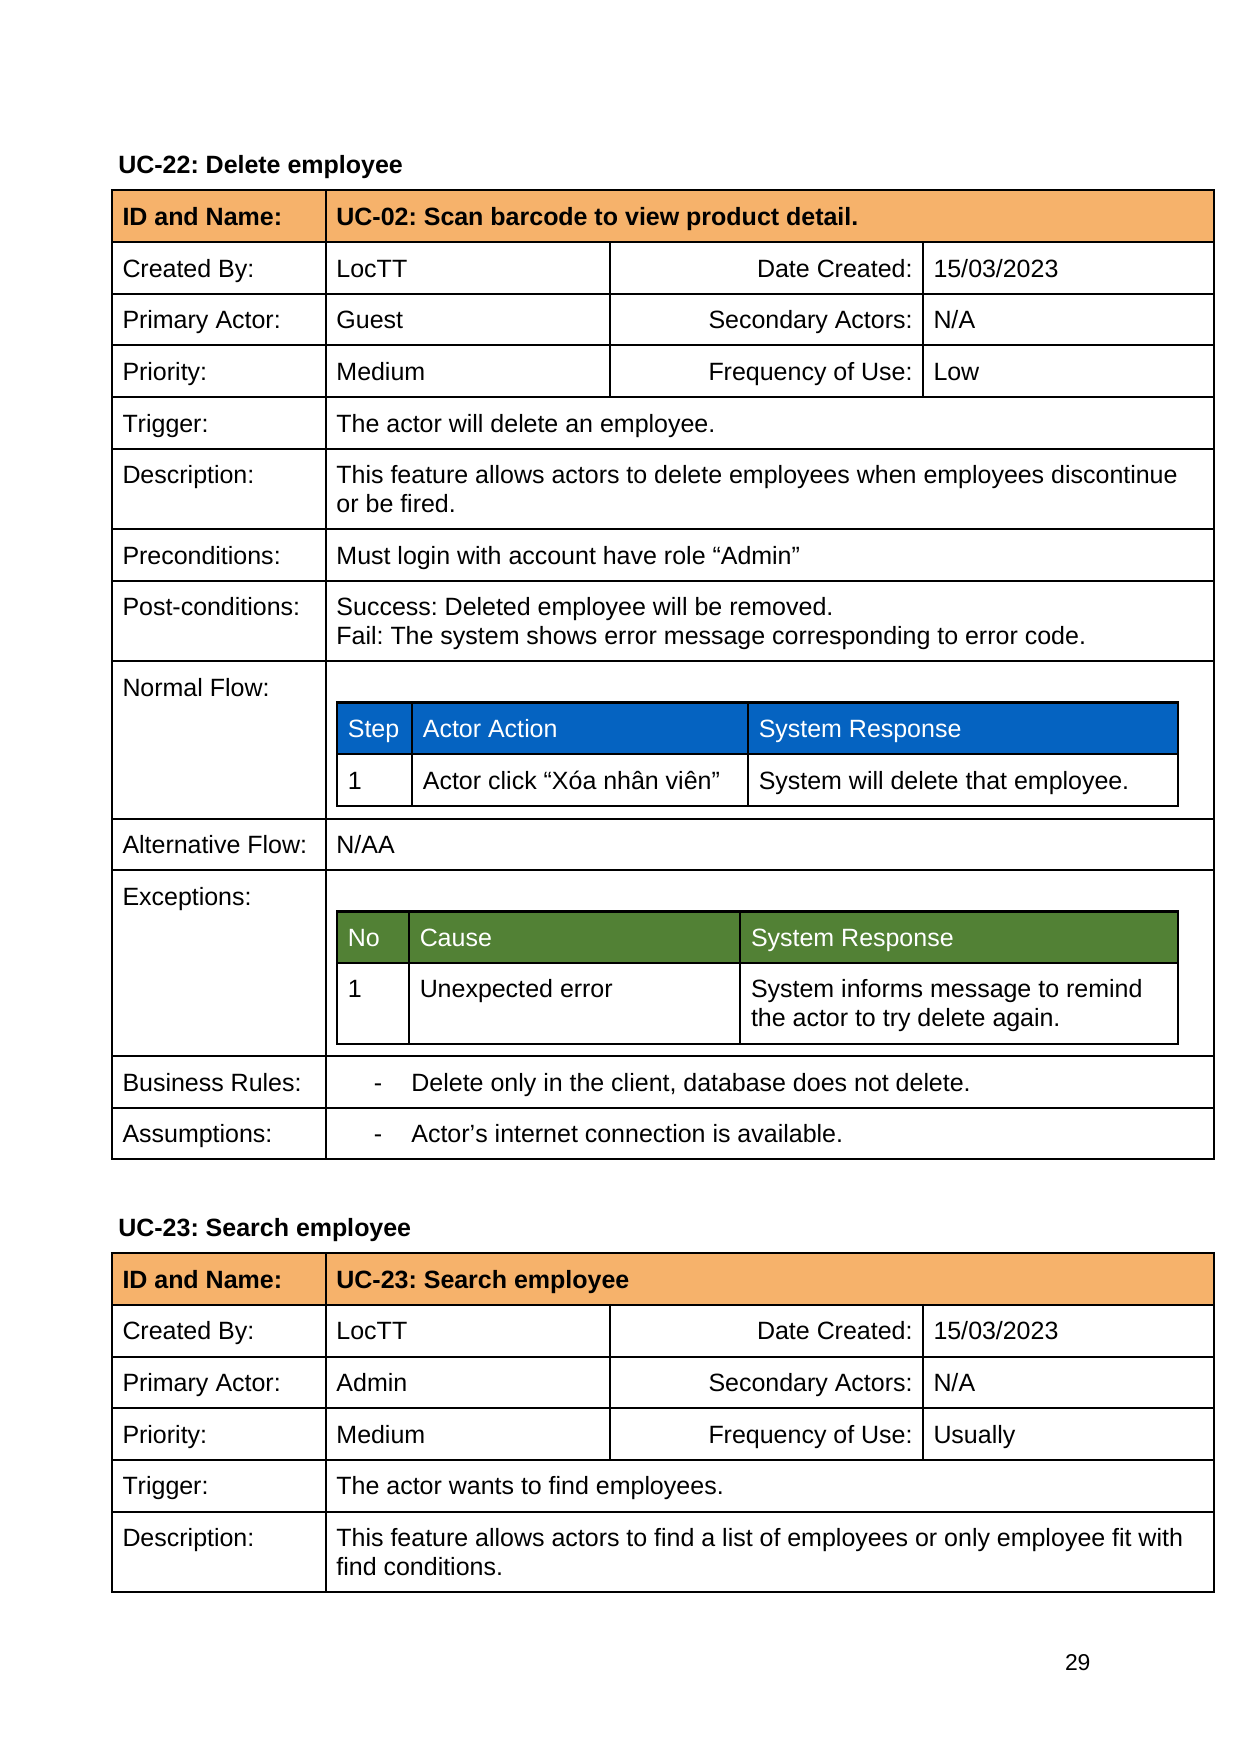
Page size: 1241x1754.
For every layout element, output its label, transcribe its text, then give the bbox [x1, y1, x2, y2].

table_cell Post-conditions: [113, 582, 325, 660]
table_cell Description: [113, 450, 325, 528]
table_cell LocTT [327, 1306, 609, 1356]
table_cell N/A [924, 1358, 1213, 1407]
table_cell Alternative Flow: [113, 820, 325, 869]
table_cell Must login with account have role “Admin” [327, 530, 1213, 580]
table_cell Delete only in the client, database does not delete. [327, 1057, 1213, 1107]
table_cell Created By: [113, 1306, 325, 1356]
table_cell Assumptions: [113, 1109, 325, 1158]
table_header ID and Name: [113, 191, 325, 241]
table_cell Actor’s internet connection is available. [327, 1109, 1213, 1158]
table_cell Primary Actor: [113, 1358, 325, 1407]
table_cell The actor wants to find employees. [327, 1461, 1213, 1511]
table_cell The actor will delete an employee. [327, 398, 1213, 448]
table_cell Date Created: [611, 243, 922, 293]
table_cell Guest [327, 295, 609, 344]
subtitle UC-23: Search employee [118, 1213, 1090, 1242]
table_cell Date Created: [611, 1306, 922, 1356]
table_cell Priority: [113, 346, 325, 396]
table_cell Frequency of Use: [611, 1409, 922, 1459]
table_cell Normal Flow: [113, 662, 325, 817]
table_cell Medium [327, 346, 609, 396]
table_cell Frequency of Use: [611, 346, 922, 396]
table_cell Preconditions: [113, 530, 325, 580]
table_cell Primary Actor: [113, 295, 325, 344]
table_cell N/A [924, 295, 1213, 344]
table_cell Trigger: [113, 398, 325, 448]
table_cell N/AA [327, 820, 1213, 869]
table_cell LocTT [327, 243, 609, 293]
table_cell 15/03/2023 [924, 243, 1213, 293]
table_cell Success: Deleted employee will be removed. Fail: The system shows error message corresponding to error code. [327, 582, 1213, 660]
table_cell [327, 662, 1213, 817]
table_cell Created By: [113, 243, 325, 293]
subtitle UC-22: Delete employee [118, 150, 1090, 179]
table_cell Secondary Actors: [611, 295, 922, 344]
table_cell Description: [113, 1513, 325, 1591]
table_header ID and Name: [113, 1254, 325, 1304]
table_cell Medium [327, 1409, 609, 1459]
table_cell Usually [924, 1409, 1213, 1459]
table_cell Exceptions: [113, 871, 325, 1055]
table_cell This feature allows actors to find a list of employees or only employee fit with find conditions. [327, 1513, 1213, 1591]
table_cell Secondary Actors: [611, 1358, 922, 1407]
table_cell Trigger: [113, 1461, 325, 1511]
table_cell Low [924, 346, 1213, 396]
table_header UC-23: Search employee [327, 1254, 1213, 1304]
table_cell [327, 871, 1213, 1055]
table_header UC-02: Scan barcode to view product detail. [327, 191, 1213, 241]
table_cell Admin [327, 1358, 609, 1407]
table_cell Priority: [113, 1409, 325, 1459]
table_cell 15/03/2023 [924, 1306, 1213, 1356]
table_cell Business Rules: [113, 1057, 325, 1107]
table_cell This feature allows actors to delete employees when employees discontinue or be fired. [327, 450, 1213, 528]
